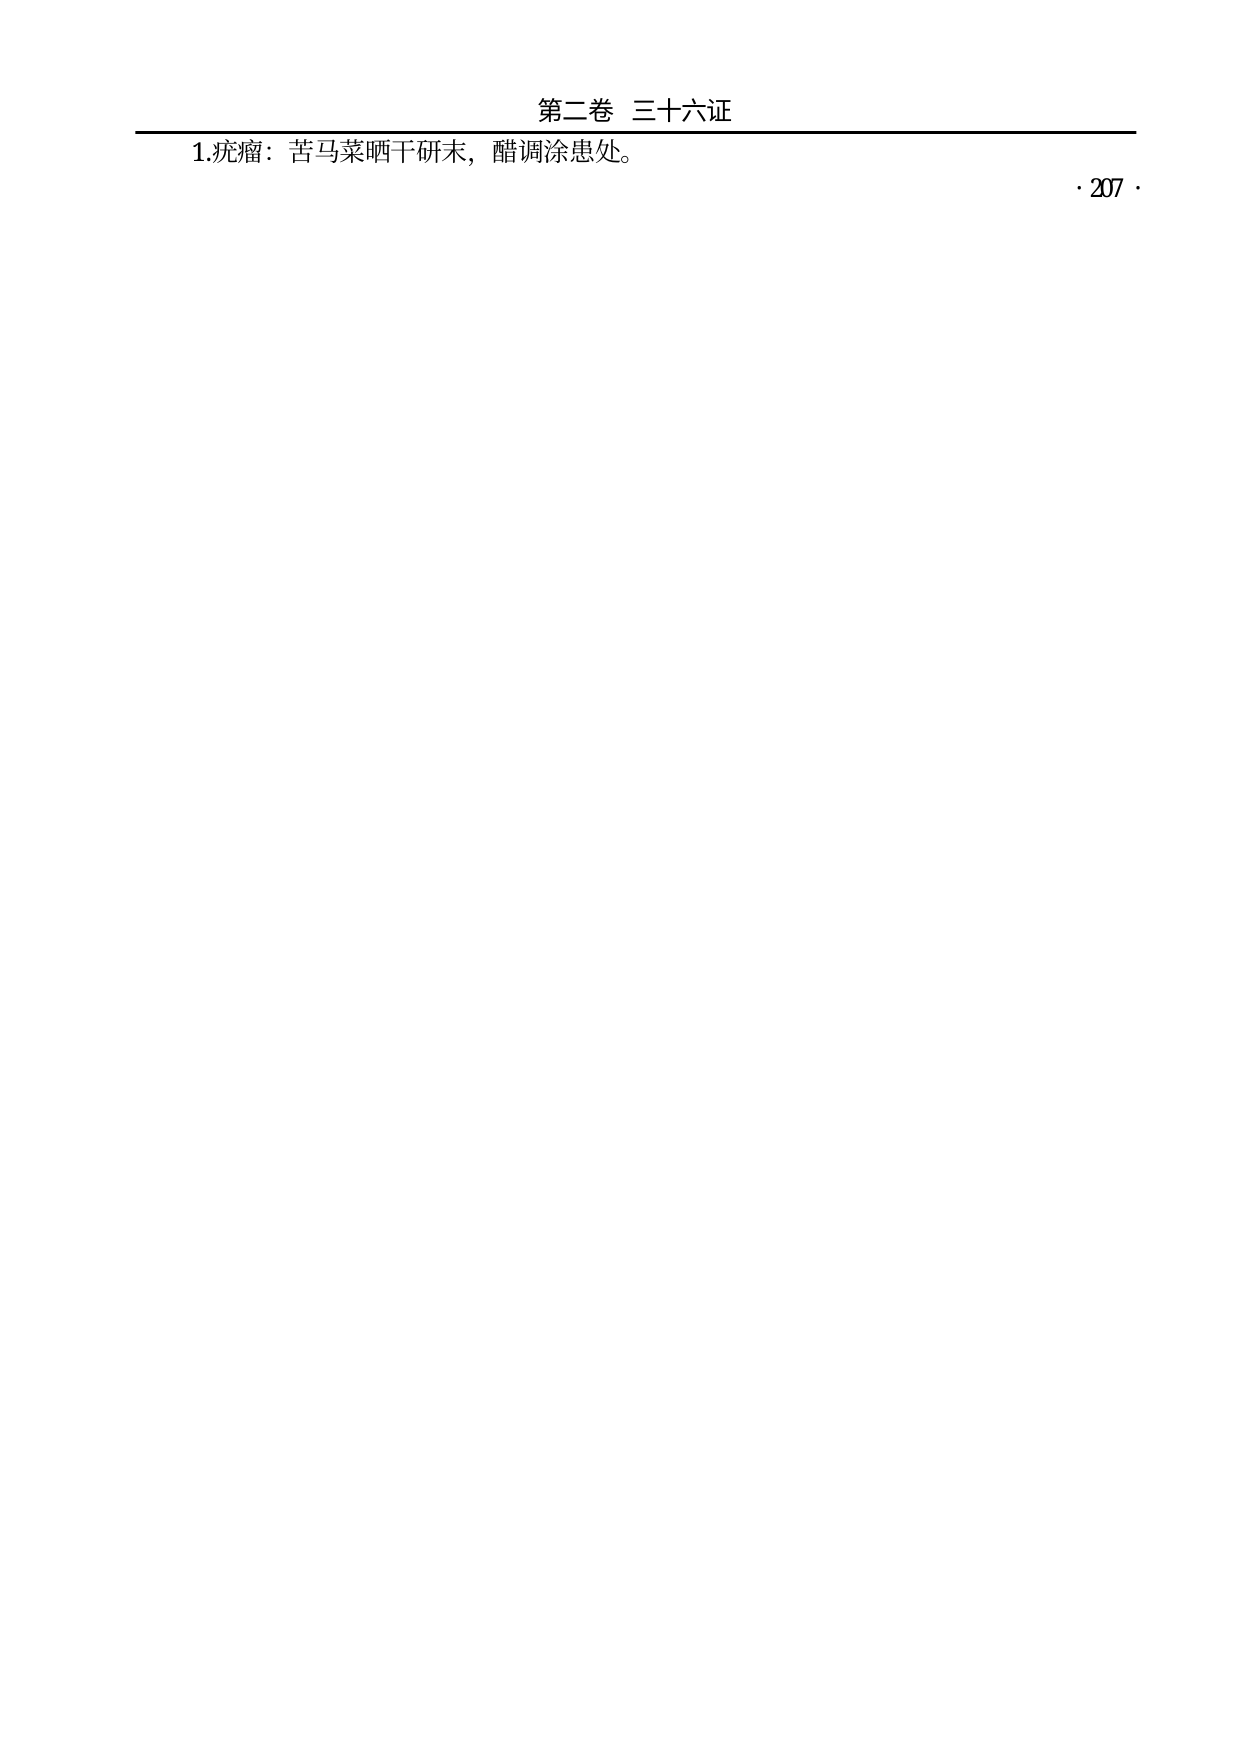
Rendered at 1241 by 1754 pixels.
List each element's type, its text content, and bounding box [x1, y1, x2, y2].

text 1.疣瘤：苦马菜晒干研末，醋调涂患处。 [191, 134, 1146, 169]
text · 207 · [135, 177, 1145, 202]
